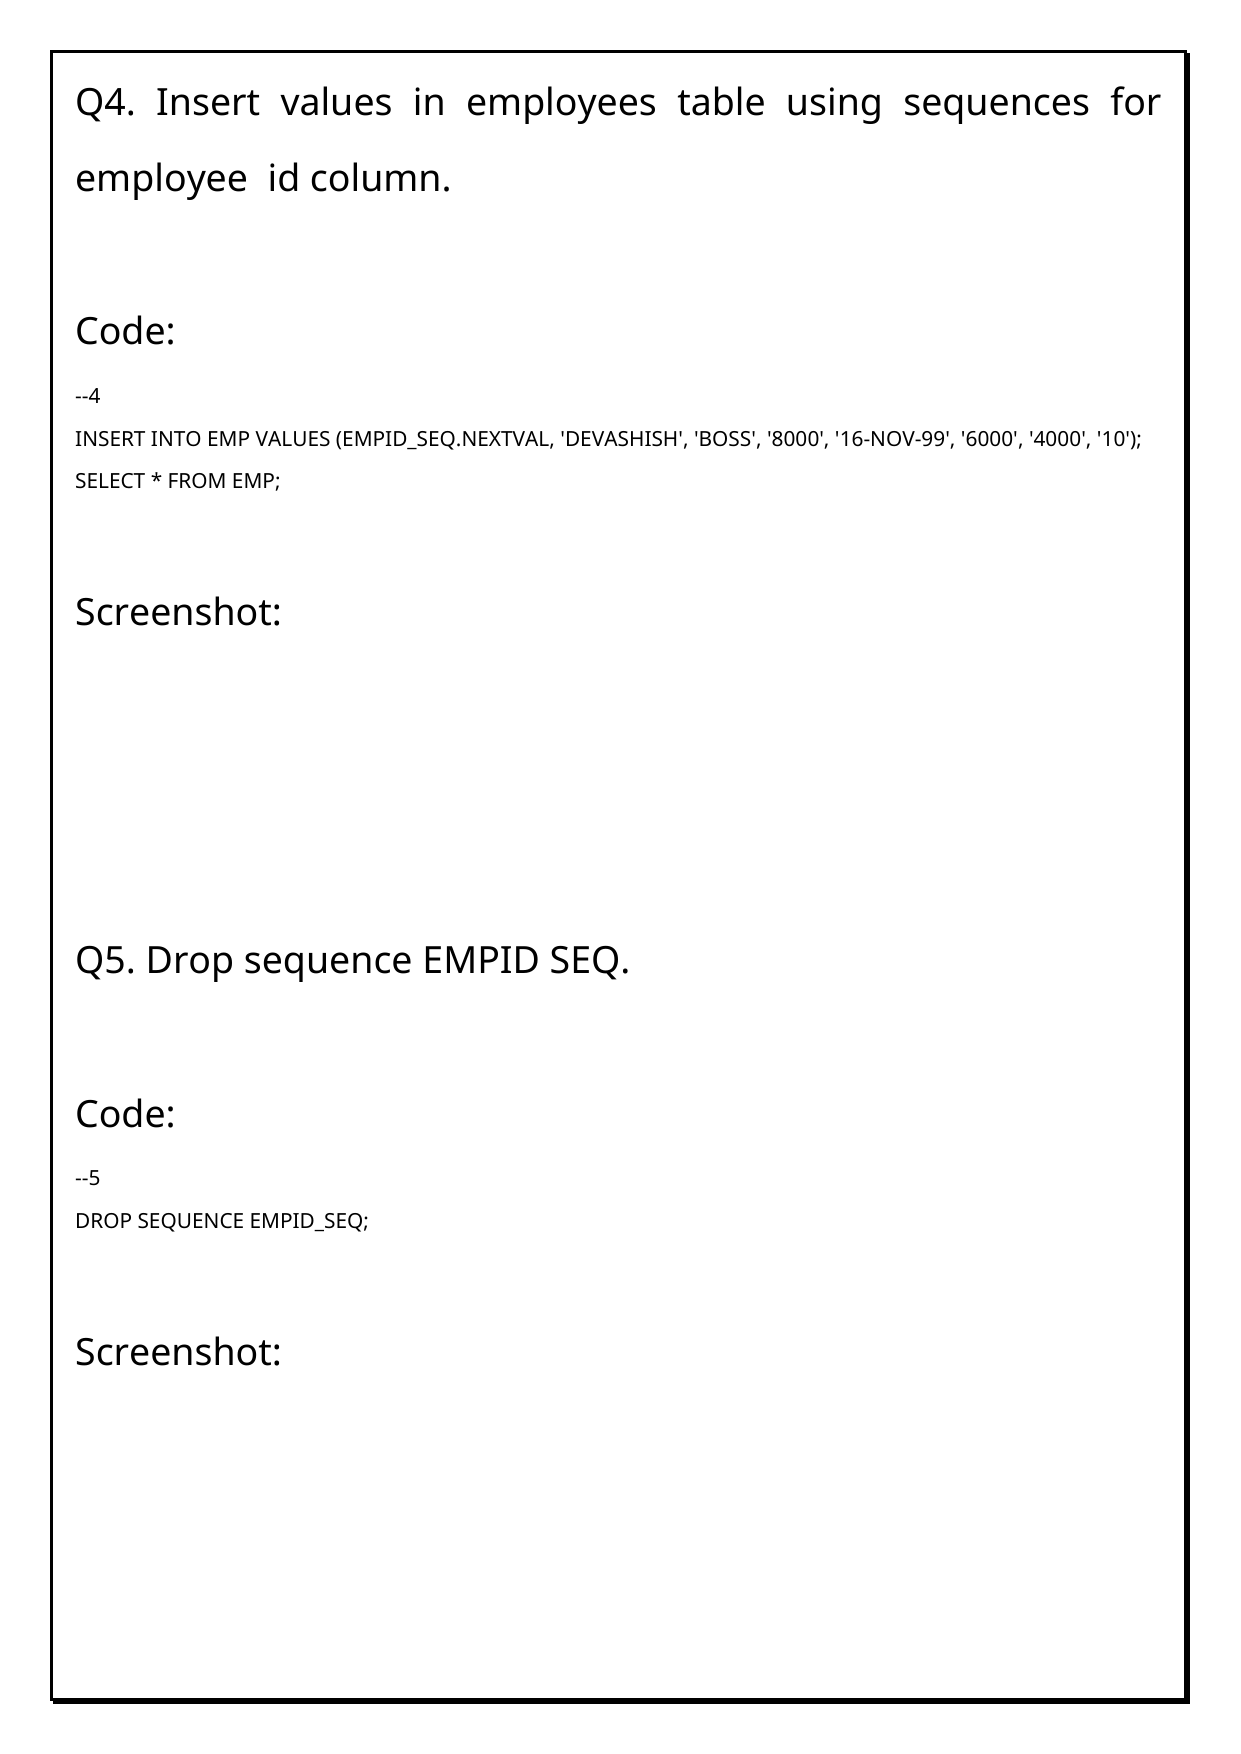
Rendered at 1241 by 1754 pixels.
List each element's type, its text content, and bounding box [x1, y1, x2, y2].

text DROP SEQUENCE EMPID_SEQ; [75, 1206, 1162, 1234]
text Screenshot: [75, 1325, 1162, 1376]
text Screenshot: [75, 586, 1162, 637]
text Code: [75, 305, 1162, 356]
text SELECT * FROM EMP; [75, 466, 1162, 495]
text INSERT INTO EMP VALUES (EMPID_SEQ.NEXTVAL, 'DEVASHISH', 'BOSS', '8000', '16-NOV-99', '6000', '4000', '10'); [75, 424, 1162, 452]
text Q5. Drop sequence EMPID SEQ. [75, 934, 1162, 985]
text Code: [75, 1087, 1162, 1138]
text --5 [75, 1163, 1162, 1192]
text --4 [75, 381, 1162, 410]
text Q4. Insert values in employees table using sequences for employee id column. [75, 75, 1162, 203]
